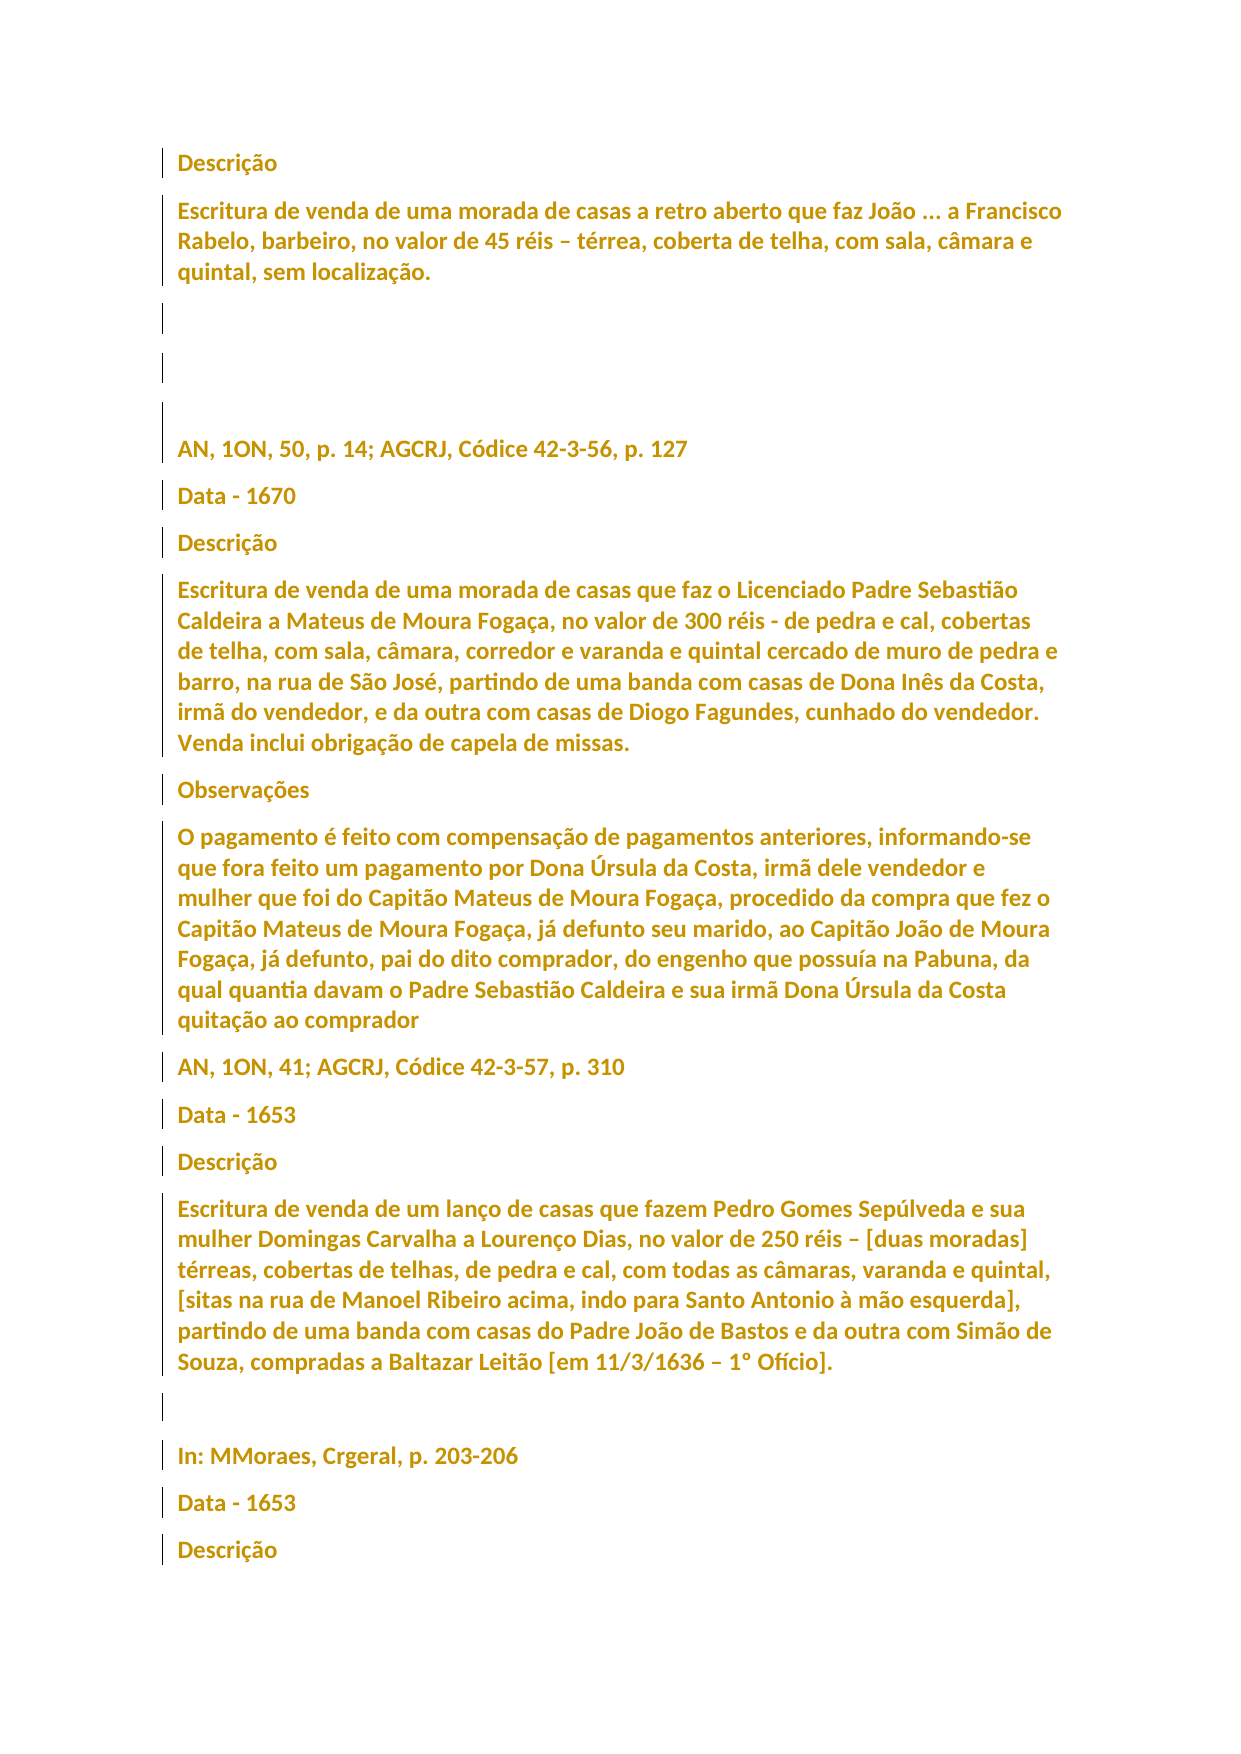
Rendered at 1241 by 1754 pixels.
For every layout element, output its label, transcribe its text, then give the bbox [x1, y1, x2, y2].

text Data - 1653 [177, 1487, 1063, 1517]
text In: MMoraes, Crgeral, p. 203-206 [177, 1440, 1063, 1470]
text Descrição [177, 1534, 1063, 1565]
text Escritura de venda de um lanço de casas que fazem Pedro Gomes Sepúlveda e sua mulher Domingas Carvalha a Lourenço Dias, no valor de 250 réis – [duas moradas] térreas, cobertas de telhas, de pedra e cal, com todas as câmaras, varanda e quintal, [sitas na rua de Manoel Ribeiro acima, indo para Santo Antonio à mão esquerda], partindo de uma banda com casas do Padre João de Bastos e da outra com Simão de Souza, compradas a Baltazar Leitão [em 11/3/1636 – 1º Ofício]. [177, 1193, 1063, 1376]
text Escritura de venda de uma morada de casas a retro aberto que faz João ... a Francisco Rabelo, barbeiro, no valor de 45 réis – térrea, coberta de telha, com sala, câmara e quintal, sem localização. [177, 195, 1063, 286]
text O pagamento é feito com compensação de pagamentos anteriores, informando-se que fora feito um pagamento por Dona Úrsula da Costa, irmã dele vendedor e mulher que foi do Capitão Mateus de Moura Fogaça, procedido da compra que fez o Capitão Mateus de Moura Fogaça, já defunto seu marido, ao Capitão João de Moura Fogaça, já defunto, pai do dito comprador, do engenho que possuía na Pabuna, da qual quantia davam o Padre Sebastião Caldeira e sua irmã Dona Úrsula da Costa quitação ao comprador [177, 821, 1063, 1035]
text Descrição [177, 148, 1063, 178]
text AN, 1ON, 50, p. 14; AGCRJ, Códice 42-3-56, p. 127 [177, 402, 1063, 463]
text Escritura de venda de uma morada de casas que faz o Licenciado Padre Sebastião Caldeira a Mateus de Moura Fogaça, no valor de 300 réis - de pedra e cal, cobertas de telha, com sala, câmara, corredor e varanda e quintal cercado de muro de pedra e barro, na rua de São José, partindo de uma banda com casas de Dona Inês da Costa, irmã do vendedor, e da outra com casas de Diogo Fagundes, cunhado do vendedor. Venda inclui obrigação de capela de missas. [177, 574, 1063, 757]
text Data - 1653 [177, 1099, 1063, 1129]
text Observações [177, 774, 1063, 804]
text Data - 1670 [177, 480, 1063, 510]
text AN, 1ON, 41; AGCRJ, Códice 42-3-57, p. 310 [177, 1052, 1063, 1082]
text Descrição [177, 527, 1063, 558]
text Descrição [177, 1146, 1063, 1176]
